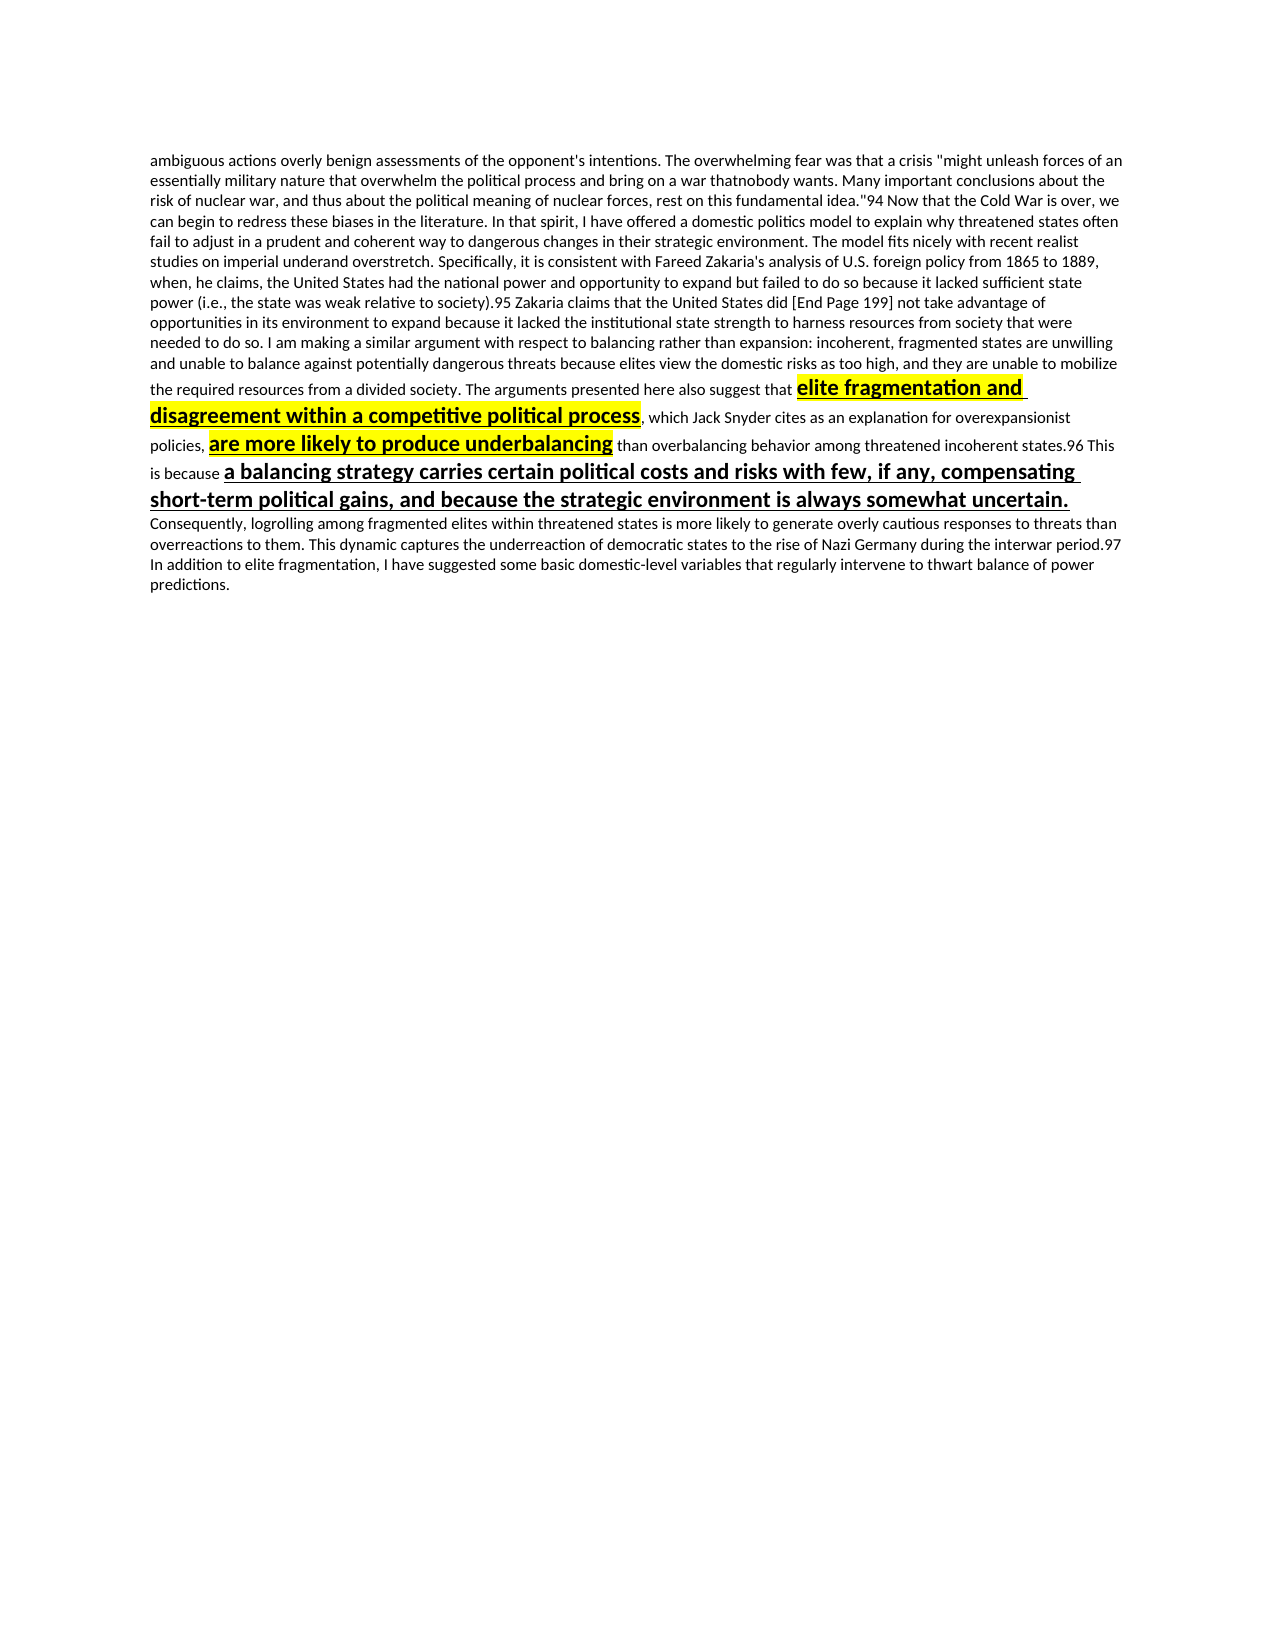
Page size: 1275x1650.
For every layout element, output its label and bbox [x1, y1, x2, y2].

text [150, 150, 1125, 595]
